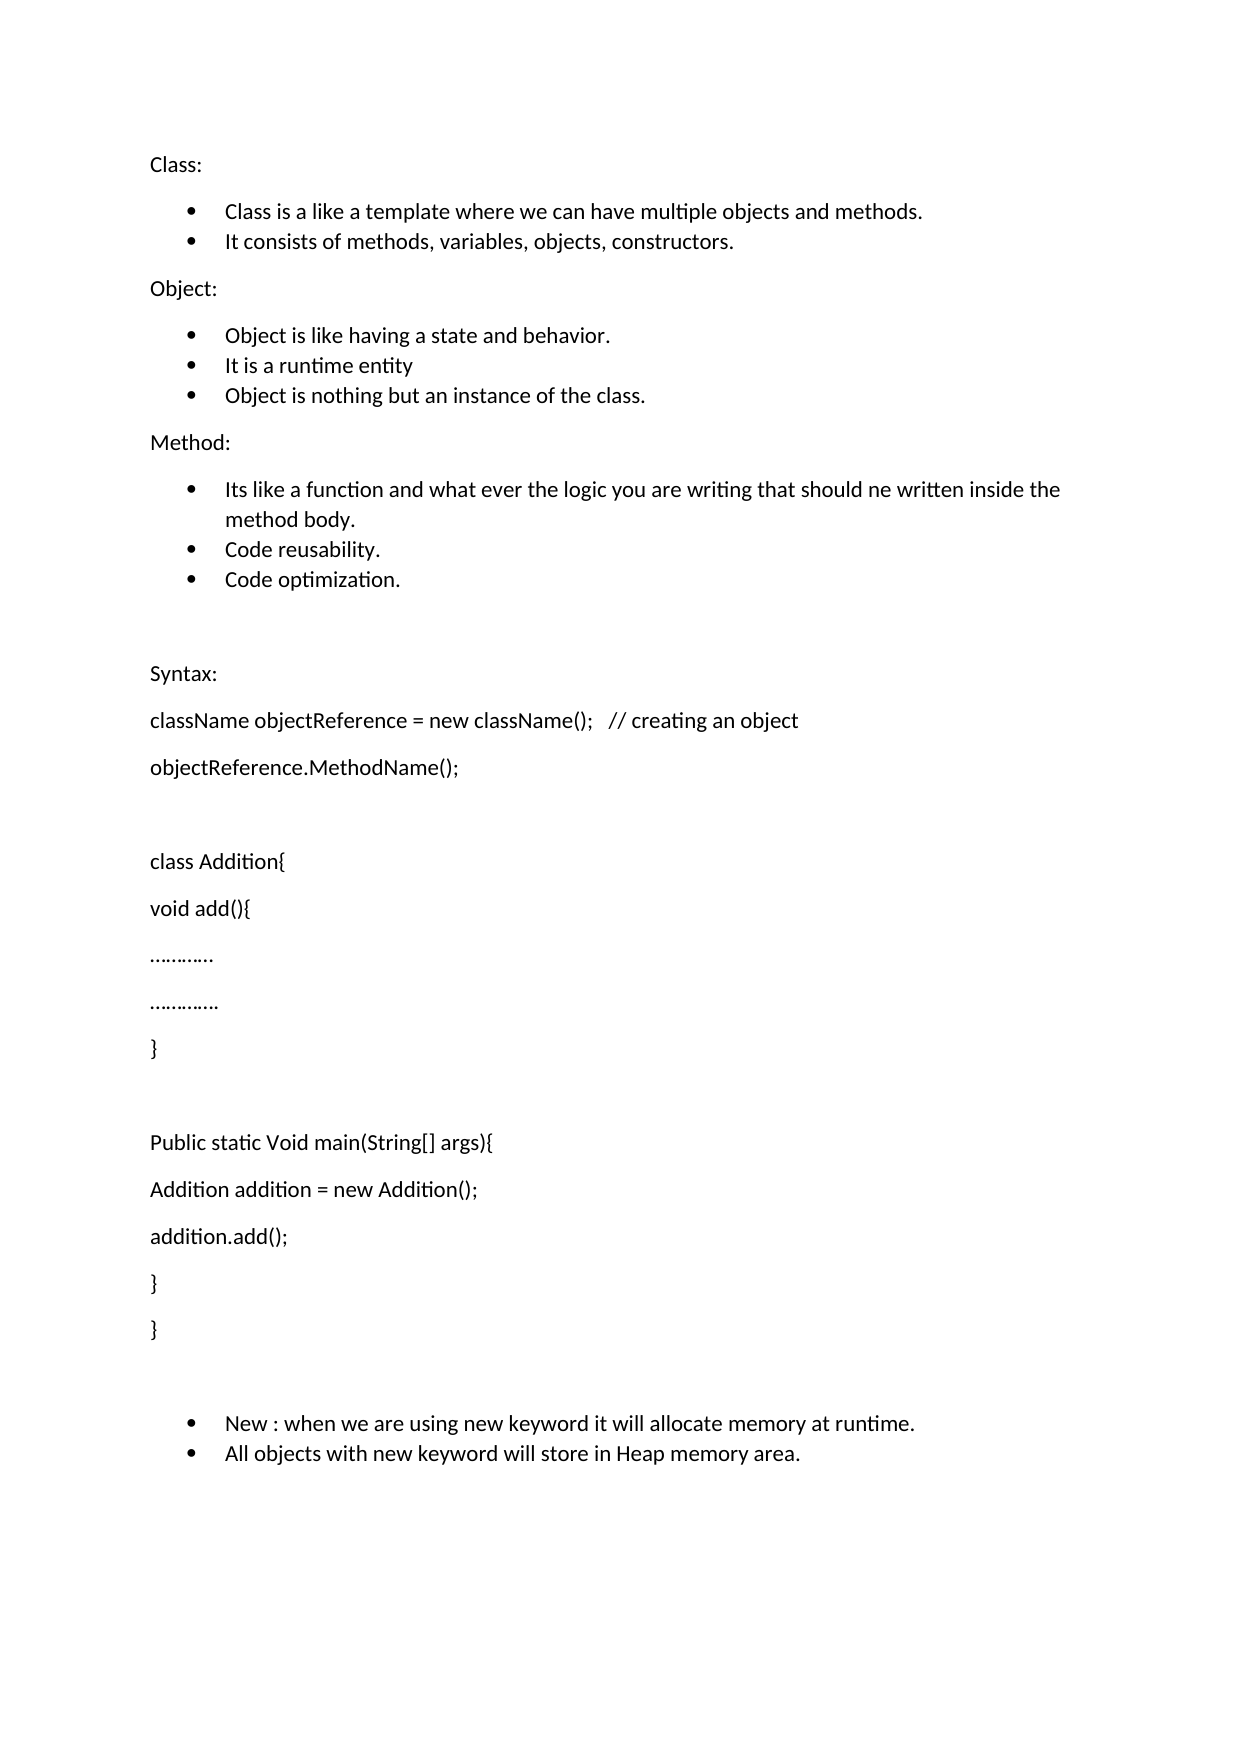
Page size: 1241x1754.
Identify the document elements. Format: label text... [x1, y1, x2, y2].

text className objectReference = new className(); // creating an object [150, 706, 1090, 734]
text } [150, 1316, 1090, 1344]
list All objects with new keyword will store in Heap memory area. [187, 1439, 1090, 1468]
text ………… [150, 941, 1090, 969]
text class Addition{ [150, 847, 1090, 875]
list Code optimization. [187, 566, 1090, 594]
list Class is a like a template where we can have multiple objects and methods. [187, 197, 1090, 225]
text Method: [150, 428, 1090, 456]
list Its like a function and what ever the logic you are writing that should ne written inside the method body. [187, 475, 1090, 533]
text addition.add(); [150, 1222, 1090, 1250]
text } [150, 1034, 1090, 1062]
text Class: [150, 150, 1090, 178]
list It consists of methods, variables, objects, constructors. [187, 227, 1090, 255]
text Public static Void main(String[] args){ [150, 1128, 1090, 1156]
text void add(){ [150, 894, 1090, 922]
list It is a runtime entity [187, 351, 1090, 379]
text Syntax: [150, 659, 1090, 687]
list Object is like having a state and behavior. [187, 321, 1090, 349]
text } [150, 1269, 1090, 1297]
text Addition addition = new Addition(); [150, 1175, 1090, 1203]
text …………. [150, 987, 1090, 1016]
text Object: [150, 274, 1090, 302]
list Code reusability. [187, 535, 1090, 563]
list Object is nothing but an instance of the class. [187, 381, 1090, 409]
text objectReference.MethodName(); [150, 753, 1090, 781]
list New : when we are using new keyword it will allocate memory at runtime. [187, 1409, 1090, 1437]
